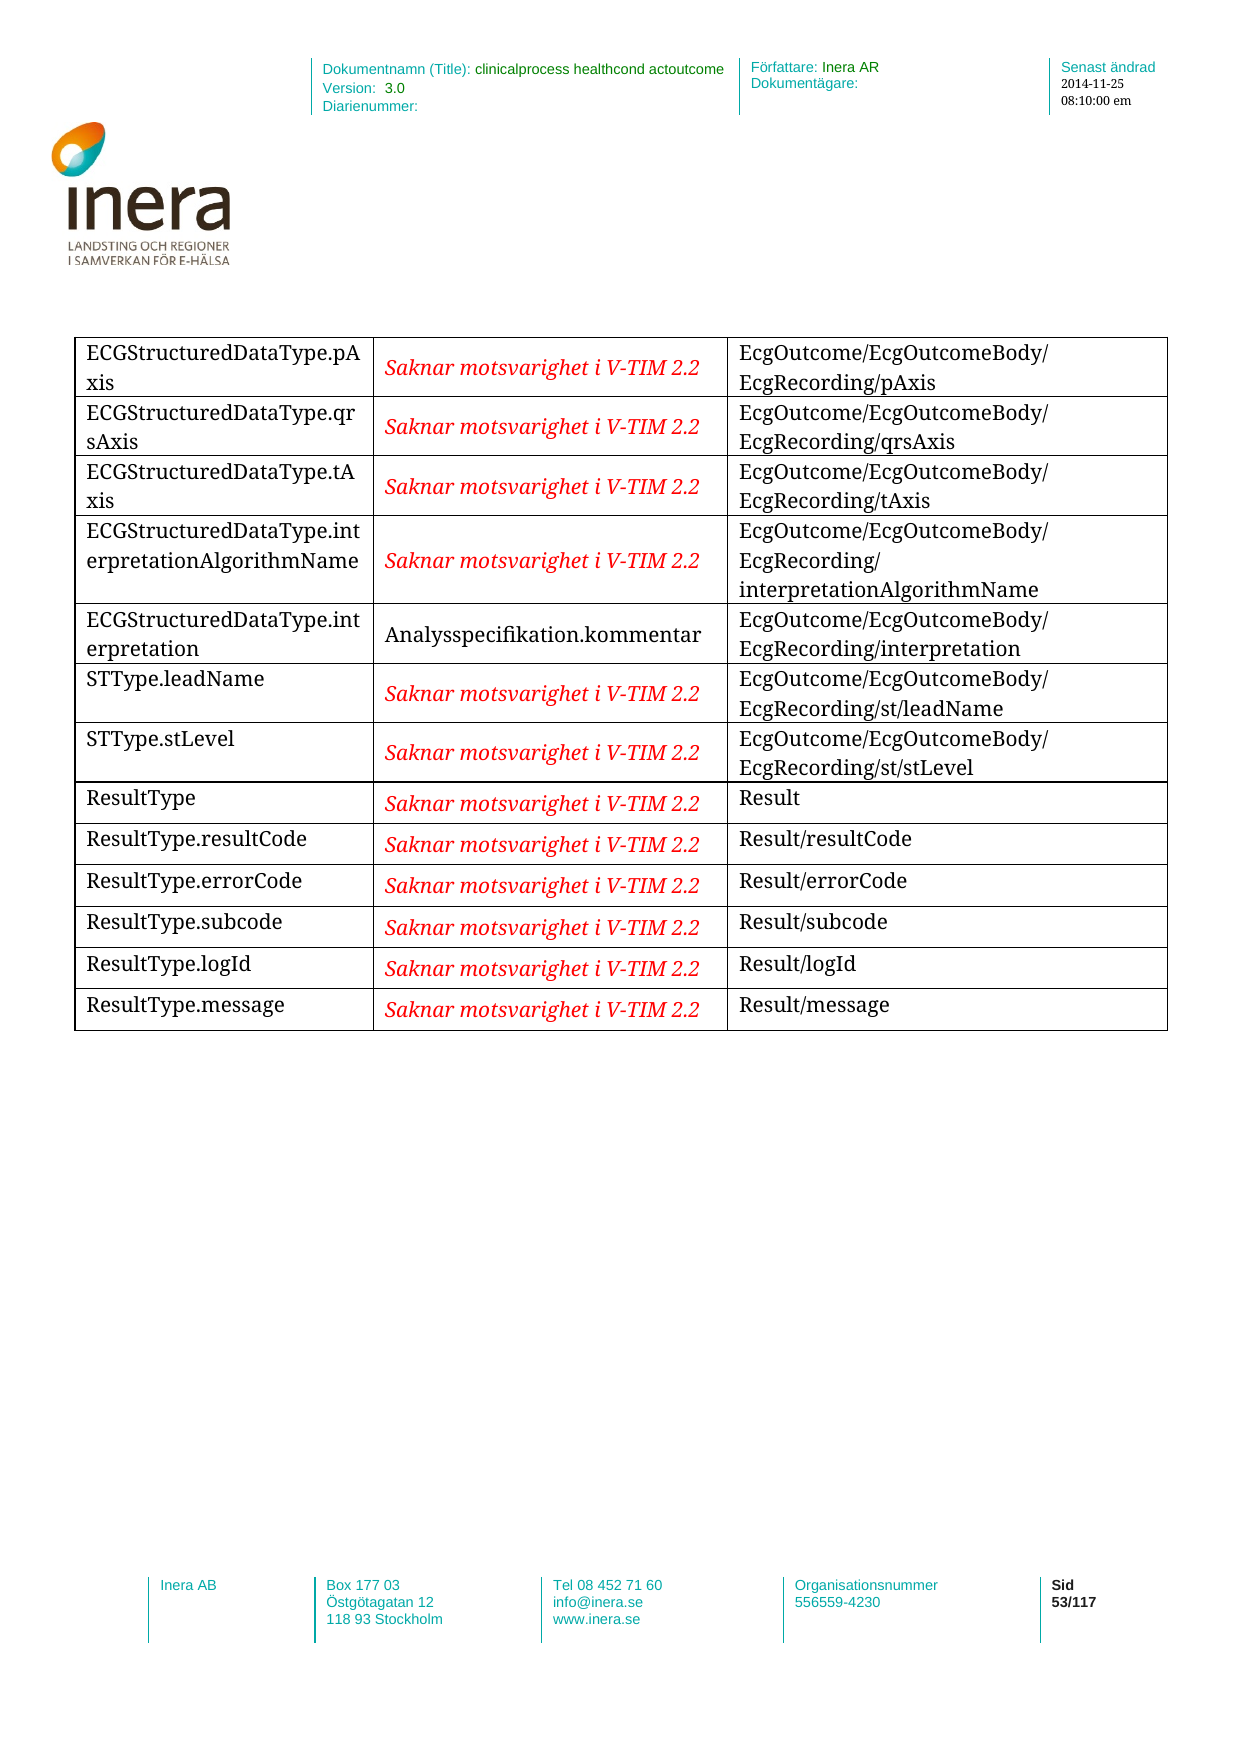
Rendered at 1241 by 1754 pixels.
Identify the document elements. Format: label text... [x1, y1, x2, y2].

table_cell Saknar motsvarighet i V-TIM 2.2 [374, 723, 727, 781]
table_cell Result/message [728, 989, 1167, 1029]
table_cell ECGStructuredDataType.interpretationAlgorithmName [76, 516, 373, 603]
table_cell EcgOutcome/EcgOutcomeBody/EcgRecording/st/leadName [728, 664, 1167, 722]
table_cell EcgOutcome/EcgOutcomeBody/EcgRecording/tAxis [728, 456, 1167, 515]
table_cell Saknar motsvarighet i V-TIM 2.2 [374, 907, 727, 947]
table_cell ECGStructuredDataType.pAxis [76, 338, 373, 396]
table_cell Result/resultCode [728, 824, 1167, 864]
table_cell Saknar motsvarighet i V-TIM 2.2 [374, 824, 727, 864]
table_cell Saknar motsvarighet i V-TIM 2.2 [374, 865, 727, 906]
table_cell Saknar motsvarighet i V-TIM 2.2 [374, 948, 727, 988]
table_cell Saknar motsvarighet i V-TIM 2.2 [374, 783, 727, 823]
table_cell ResultType.errorCode [76, 865, 373, 906]
table_cell EcgOutcome/EcgOutcomeBody/EcgRecording/pAxis [728, 338, 1167, 396]
table_cell Saknar motsvarighet i V-TIM 2.2 [374, 664, 727, 722]
table_cell ECGStructuredDataType.tAxis [76, 456, 373, 515]
table_cell ECGStructuredDataType.interpretation [76, 604, 373, 663]
table_cell Result/errorCode [728, 865, 1167, 906]
table_cell ResultType.resultCode [76, 824, 373, 864]
table_cell ResultType.message [76, 989, 373, 1029]
table_cell ResultType.logId [76, 948, 373, 988]
table_cell STType.leadName [76, 664, 373, 722]
table_cell Saknar motsvarighet i V-TIM 2.2 [374, 516, 727, 603]
table_cell Result [728, 783, 1167, 823]
table_cell EcgOutcome/EcgOutcomeBody/EcgRecording/interpretationAlgorithmName [728, 516, 1167, 603]
table_cell ResultType [76, 783, 373, 823]
table_cell Saknar motsvarighet i V-TIM 2.2 [374, 397, 727, 455]
table_cell EcgOutcome/EcgOutcomeBody/EcgRecording/qrsAxis [728, 397, 1167, 455]
table_cell Saknar motsvarighet i V-TIM 2.2 [374, 989, 727, 1029]
table_cell Saknar motsvarighet i V-TIM 2.2 [374, 338, 727, 396]
table_cell Saknar motsvarighet i V-TIM 2.2 [374, 456, 727, 515]
table_cell Result/logId [728, 948, 1167, 988]
table_cell Result/subcode [728, 907, 1167, 947]
table_cell Analysspecifikation.kommentar [374, 604, 727, 663]
table_cell EcgOutcome/EcgOutcomeBody/EcgRecording/interpretation [728, 604, 1167, 663]
table_cell ResultType.subcode [76, 907, 373, 947]
table_cell STType.stLevel [76, 723, 373, 781]
table_cell ECGStructuredDataType.qrsAxis [76, 397, 373, 455]
picture [51, 122, 230, 265]
table_cell EcgOutcome/EcgOutcomeBody/EcgRecording/st/stLevel [728, 723, 1167, 781]
